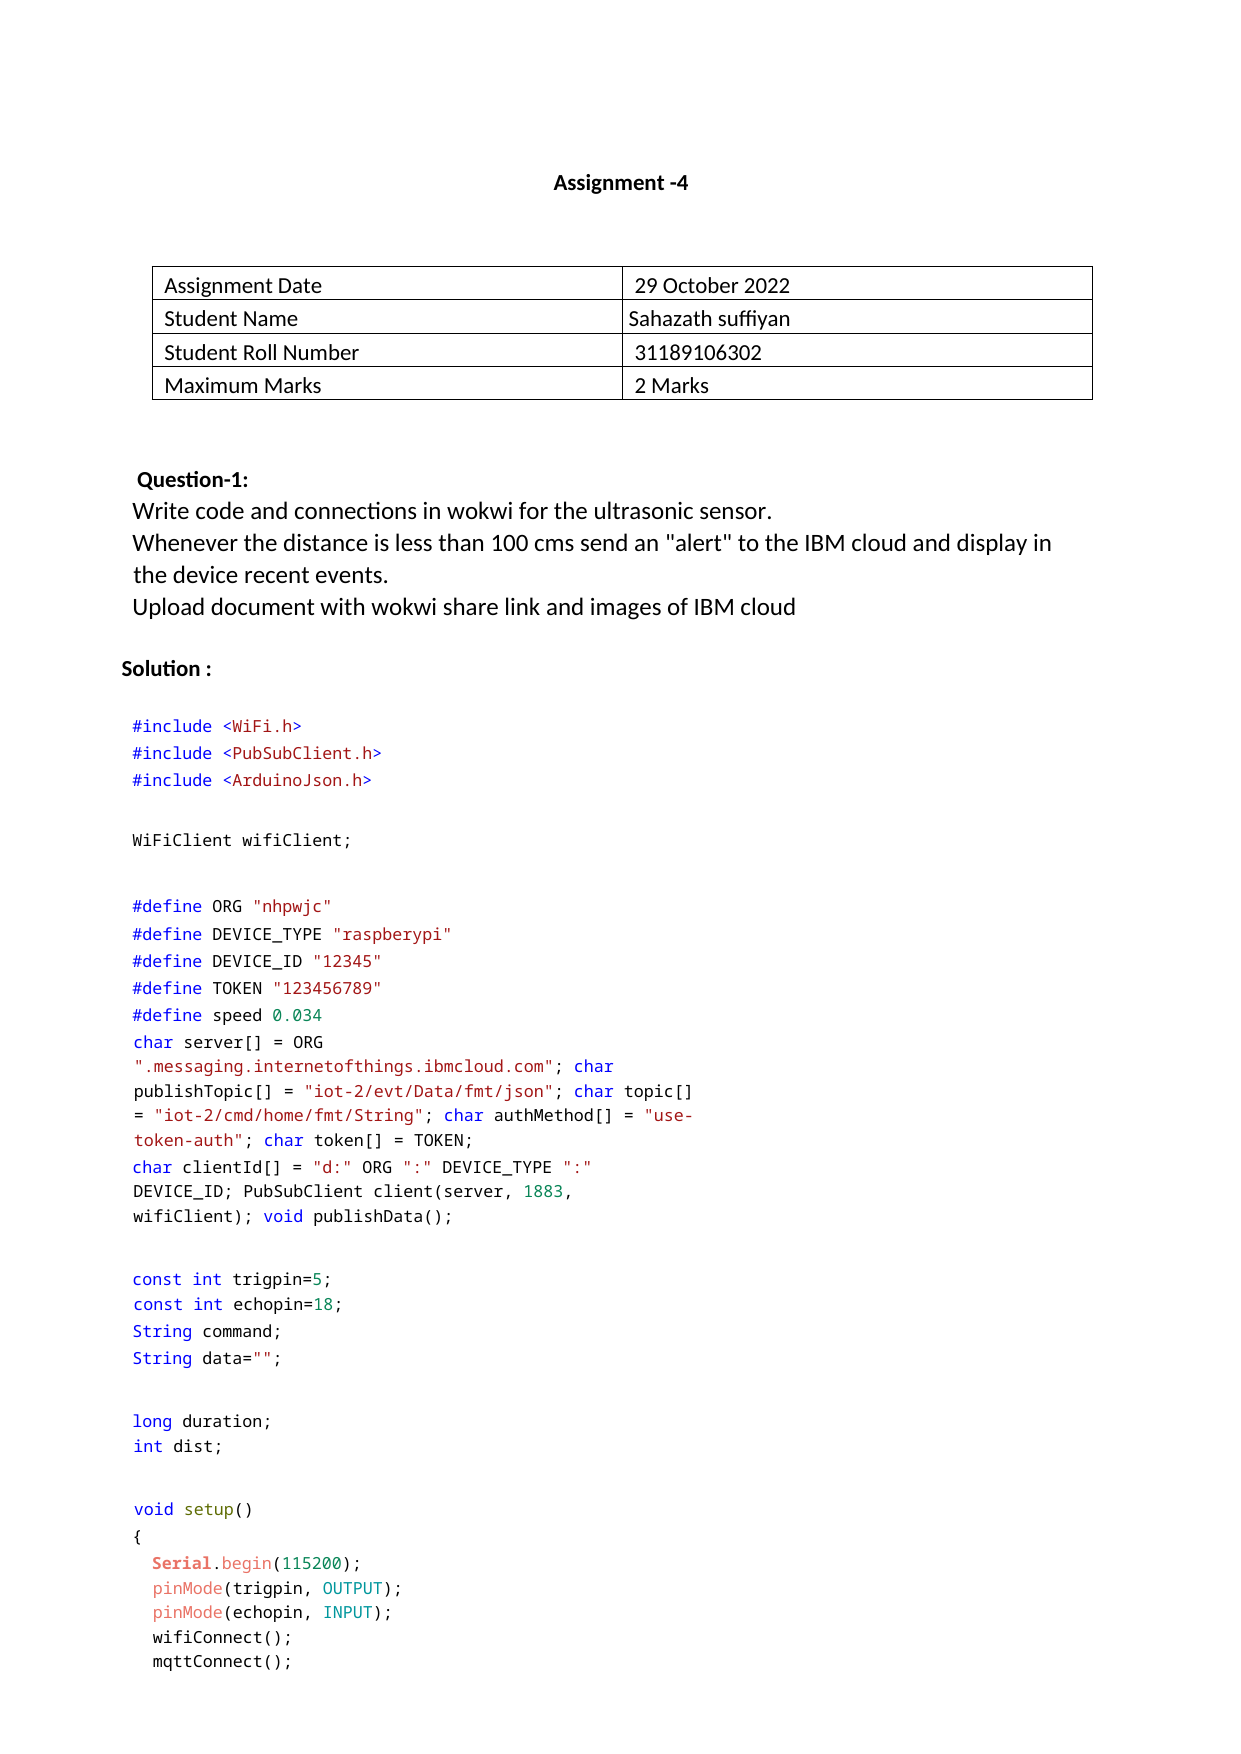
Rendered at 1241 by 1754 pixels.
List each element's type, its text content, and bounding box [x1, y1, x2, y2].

text #include <ArduinoJson.h> [132, 769, 709, 791]
text WiFiClient wifiClient; [132, 829, 803, 852]
table_cell Maximum Marks [153, 367, 622, 399]
table_cell 31189106302 [623, 334, 1092, 366]
text #define DEVICE_TYPE "raspberypi" [132, 922, 709, 945]
text char server[] = ORG ".messaging.internetofthings.ibmcloud.com"; char publishTopic[] = "iot-2/evt/Data/fmt/json"; char topic[] = "iot-2/cmd/home/fmt/String"; char authMethod[] = "use-token-auth"; char token[] = TOKEN; [123, 1031, 709, 1151]
table_cell Student Name [153, 300, 622, 332]
table_header Assignment Date [153, 267, 622, 299]
text #define DEVICE_ID "12345" [132, 949, 803, 972]
text void setup() [133, 1498, 1132, 1520]
text Upload document with wokwi share link and images of IBM cloud [132, 591, 1089, 622]
text Solution : [121, 654, 1132, 682]
text #define ORG "nhpwjc" [132, 895, 709, 918]
table_cell 2 Marks [623, 367, 1092, 399]
text #define speed 0.034 [132, 1003, 1132, 1026]
table_header 29 October 2022 [623, 267, 1092, 299]
text #include <WiFi.h> [132, 714, 1132, 737]
table_cell Sahazath suffiyan [623, 300, 1092, 332]
text Write code and connections in wokwi for the ultrasonic sensor. [132, 495, 1089, 526]
text #define TOKEN "123456789" [132, 976, 709, 999]
text const int trigpin=5; const int echopin=18; [132, 1268, 371, 1315]
text Question-1: [121, 465, 1132, 493]
text long duration; int dist; [132, 1410, 296, 1457]
text String data=""; [132, 1346, 803, 1369]
text Serial.begin(115200); pinMode(trigpin, OUTPUT); pinMode(echopin, INPUT); wifiConnect(); mqttConnect(); [152, 1552, 416, 1673]
text #include <PubSubClient.h> [132, 742, 709, 764]
text Assignment -4 [123, 168, 1119, 196]
text String command; [132, 1319, 803, 1342]
text char clientId[] = "d:" ORG ":" DEVICE_TYPE ":" DEVICE_ID; PubSubClient client(server, 1883, wifiClient); void publishData(); [132, 1156, 654, 1227]
text Whenever the distance is less than 100 cms send an "alert" to the IBM cloud and display in the device recent events. [132, 528, 1089, 590]
text { [132, 1525, 803, 1548]
table_cell Student Roll Number [153, 334, 622, 366]
